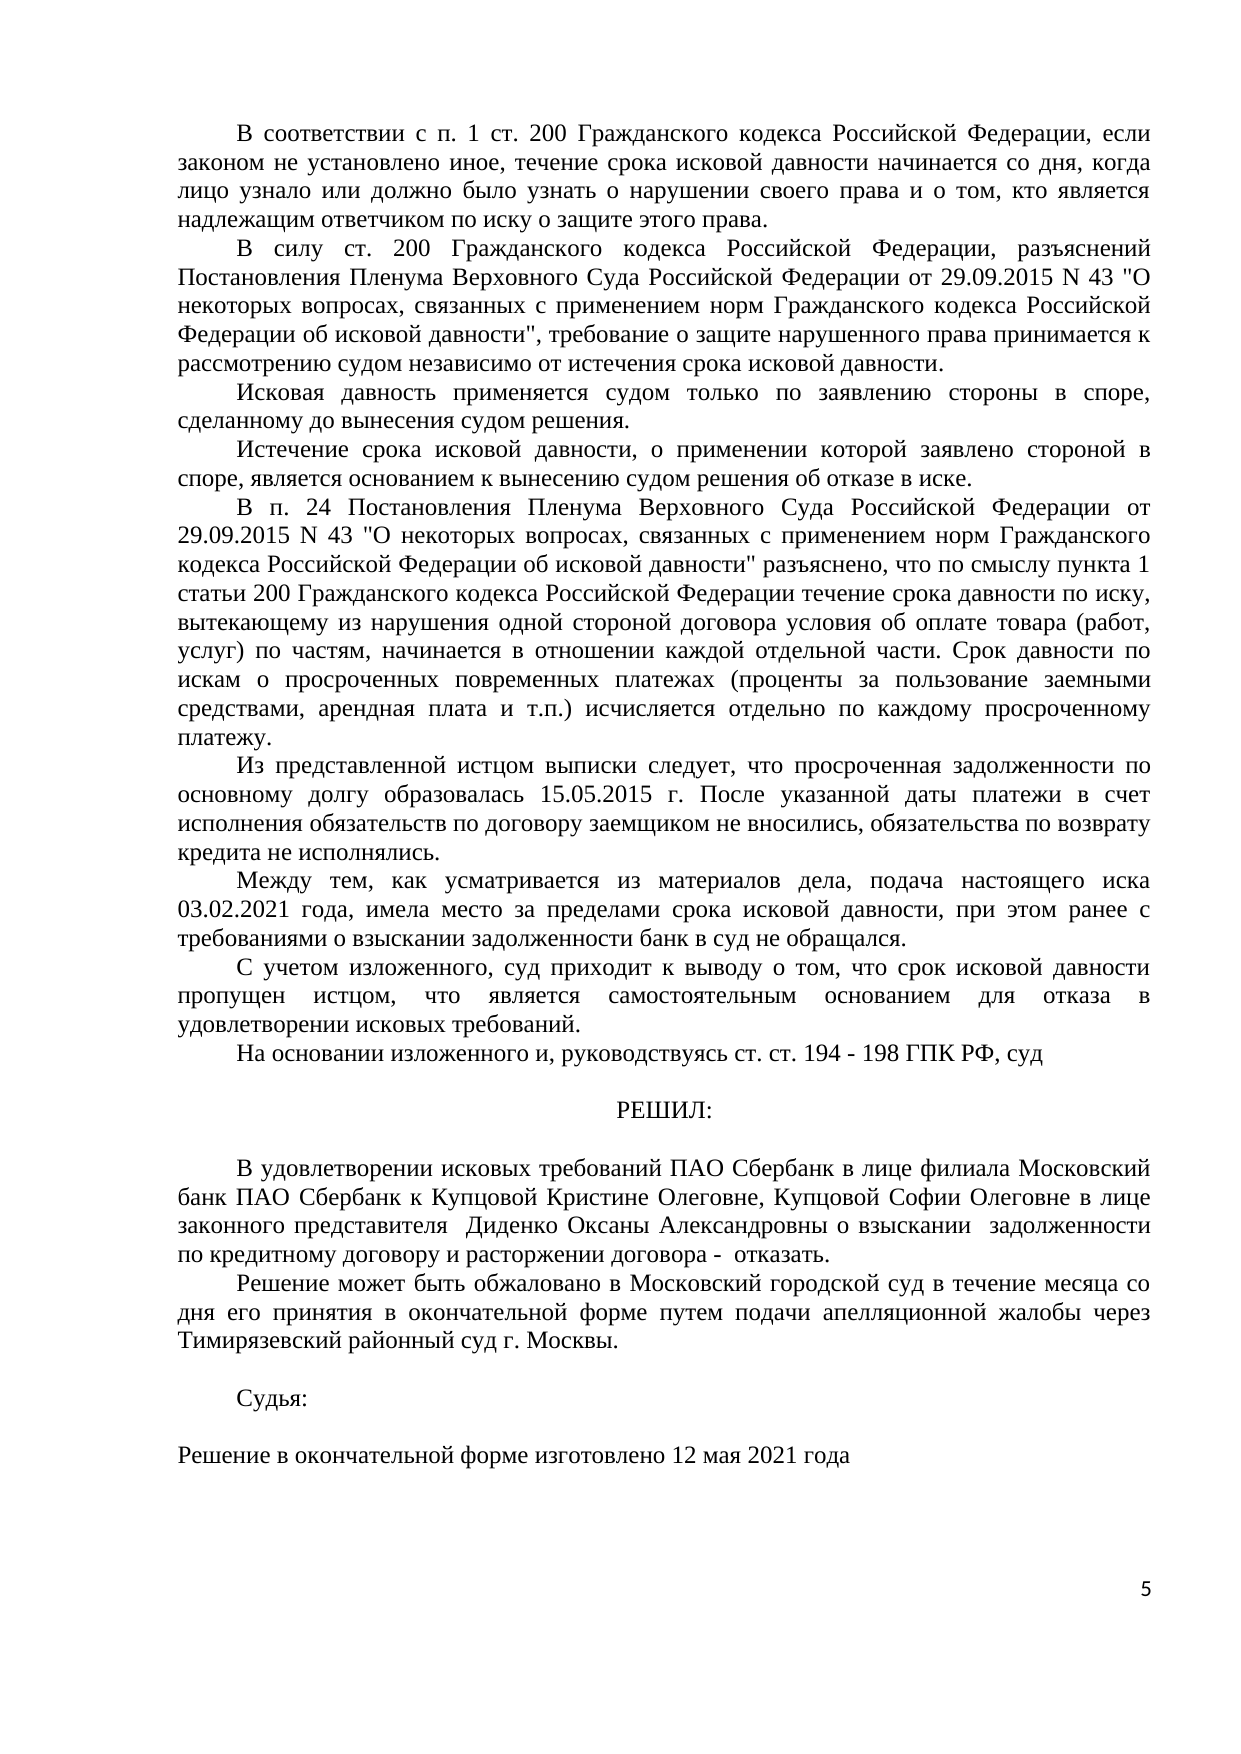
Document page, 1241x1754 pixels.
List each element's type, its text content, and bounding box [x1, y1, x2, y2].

text С учетом изложенного, суд приходит к выводу о том, что срок исковой давности пропущен истцом, что является самостоятельным основанием для отказа в удовлетворении исковых требований. [177, 952, 1152, 1038]
text Судья: [177, 1383, 1152, 1412]
text Истечение срока исковой давности, о применении которой заявлено стороной в споре, является основанием к вынесению судом решения об отказе в иске. [177, 434, 1152, 492]
text Решение в окончательной форме изготовлено 12 мая 2021 года [177, 1441, 1152, 1469]
text Между тем, как усматривается из материалов дела, подача настоящего иска 03.02.2021 года, имела место за пределами срока исковой давности, при этом ранее с требованиями о взыскании задолженности банк в суд не обращался. [177, 866, 1152, 952]
text В соответствии с п. 1 ст. 200 Гражданского кодекса Российской Федерации, если законом не установлено иное, течение срока исковой давности начинается со дня, когда лицо узнало или должно было узнать о нарушении своего права и о том, кто является надлежащим ответчиком по иску о защите этого права. [177, 118, 1152, 233]
text Из представленной истцом выписки следует, что просроченная задолженности по основному долгу образовалась 15.05.2015 г. После указанной даты платежи в счет исполнения обязательств по договору заемщиком не вносились, обязательства по возврату кредита не исполнялись. [177, 751, 1152, 866]
text РЕШИЛ: [177, 1096, 1152, 1124]
text Исковая давность применяется судом только по заявлению стороны в споре, сделанному до вынесения судом решения. [177, 377, 1152, 434]
text В удовлетворении исковых требований ПАО Сбербанк в лице филиала Московский банк ПАО Сбербанк к Купцовой Кристине Олеговне, Купцовой Софии Олеговне в лице законного представителя Диденко Оксаны Александровны о взыскании задолженности по кредитному договору и расторжении договора - отказать. [177, 1153, 1152, 1268]
text Решение может быть обжаловано в Московский городской суд в течение месяца со дня его принятия в окончательной форме путем подачи апелляционной жалобы через Тимирязевский районный суд г. Москвы. [177, 1268, 1152, 1354]
text В силу ст. 200 Гражданского кодекса Российской Федерации, разъяснений Постановления Пленума Верховного Суда Российской Федерации от 29.09.2015 N 43 "О некоторых вопросах, связанных с применением норм Гражданского кодекса Российской Федерации об исковой давности", требование о защите нарушенного права принимается к рассмотрению судом независимо от истечения срока исковой давности. [177, 233, 1152, 377]
text В п. 24 Постановления Пленума Верховного Суда Российской Федерации от 29.09.2015 N 43 "О некоторых вопросах, связанных с применением норм Гражданского кодекса Российской Федерации об исковой давности" разъяснено, что по смыслу пункта 1 статьи 200 Гражданского кодекса Российской Федерации течение срока давности по иску, вытекающему из нарушения одной стороной договора условия об оплате товара (работ, услуг) по частям, начинается в отношении каждой отдельной части. Срок давности по искам о просроченных повременных платежах (проценты за пользование заемными средствами, арендная плата и т.п.) исчисляется отдельно по каждому просроченному платежу. [177, 492, 1152, 751]
text На основании изложенного и, руководствуясь ст. ст. 194 - 198 ГПК РФ, суд [177, 1038, 1152, 1067]
